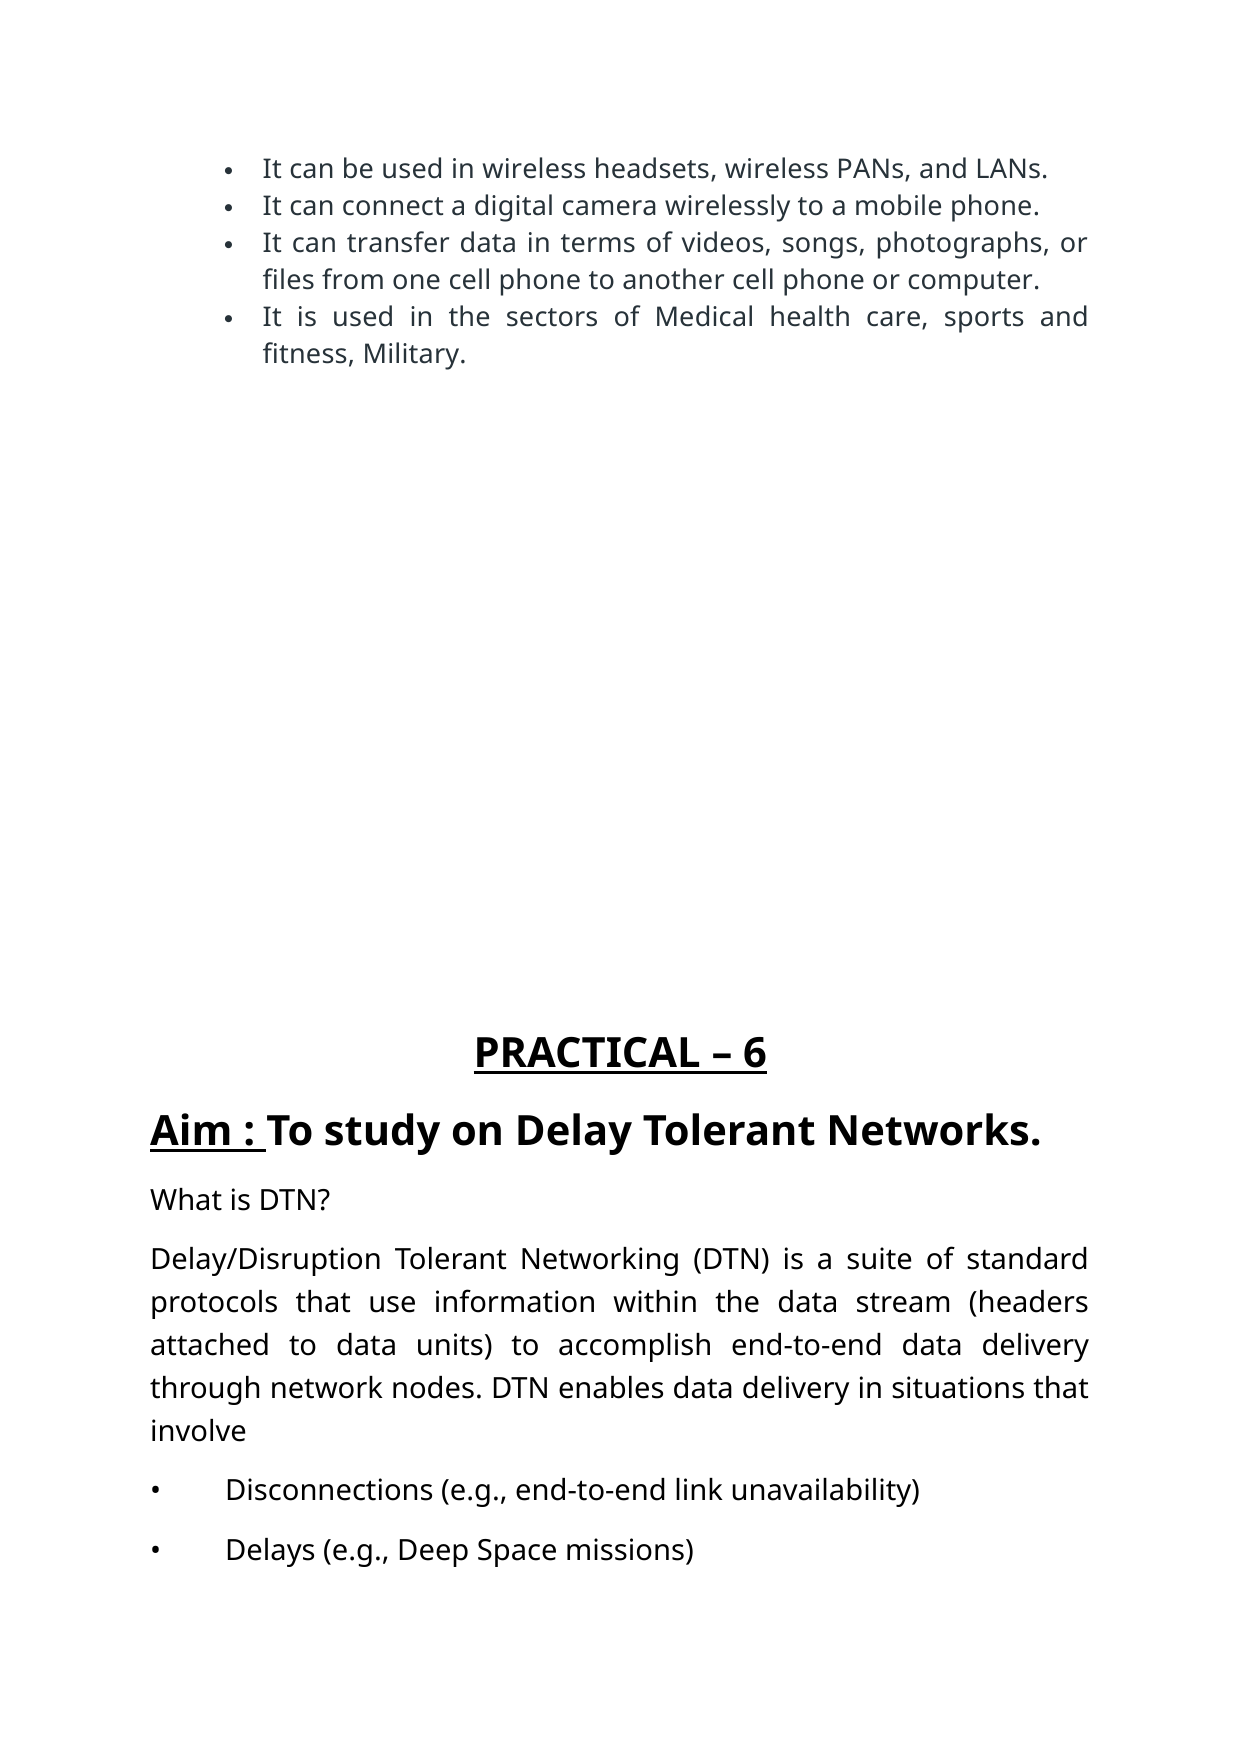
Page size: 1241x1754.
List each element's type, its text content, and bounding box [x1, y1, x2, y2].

list It can transfer data in terms of videos, songs, photographs, or files from one cell phone to another cell phone or computer. [225, 224, 1090, 297]
text PRACTICAL – 6 [150, 1023, 1090, 1080]
text Aim : To study on Delay Tolerant Networks. [150, 1101, 1090, 1158]
list It can be used in wireless headsets, wireless PANs, and LANs. [225, 150, 1090, 187]
text • Disconnections (e.g., end-to-end link unavailability) [150, 1469, 1090, 1509]
text What is DTN? [150, 1179, 1090, 1219]
text Delay/Disruption Tolerant Networking (DTN) is a suite of standard protocols that use information within the data stream (headers attached to data units) to accomplish end-to-end data delivery through network nodes. DTN enables data delivery in situations that involve [150, 1239, 1090, 1449]
list It can connect a digital camera wirelessly to a mobile phone. [225, 187, 1090, 224]
list It is used in the sectors of Medical health care, sports and fitness, Military. [225, 297, 1090, 371]
text • Delays (e.g., Deep Space missions) [150, 1529, 1090, 1568]
